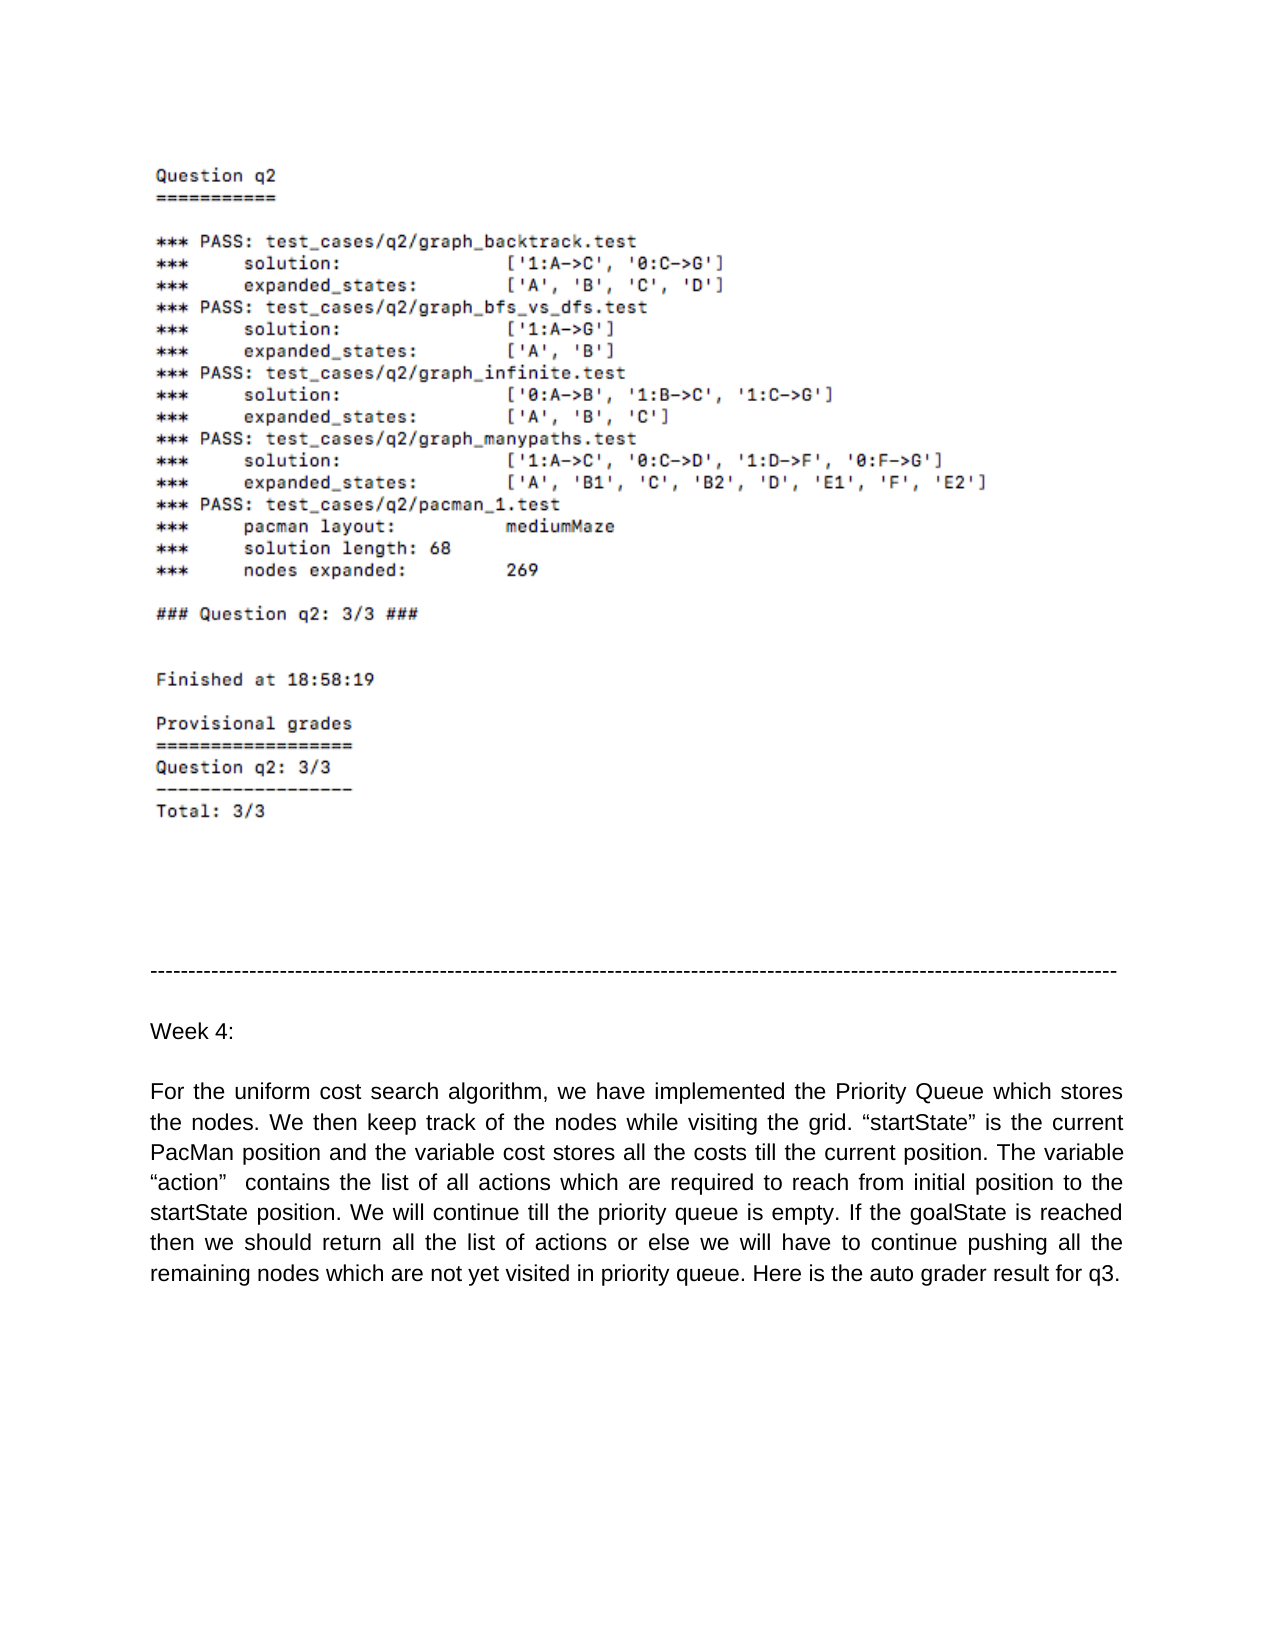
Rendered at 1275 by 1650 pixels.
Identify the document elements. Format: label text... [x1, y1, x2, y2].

text ------------------------------------------------------------------------------------------------------------------------------- [150, 957, 1125, 984]
text Week 4: [150, 1018, 1125, 1044]
picture [150, 150, 1022, 833]
text For the uniform cost search algorithm, we have implemented the Priority Queue which stores the nodes. We then keep track of the nodes while visiting the grid. “startState” is the current PacMan position and the variable cost stores all the costs till the current position. The variable “action” contains the list of all actions which are required to reach from initial position to the startState position. We will continue till the priority queue is empty. If the goalState is reached then we should return all the list of actions or else we will have to continue pushing all the remaining nodes which are not yet visited in priority queue. Here is the auto grader result for q3. [150, 1078, 1125, 1286]
